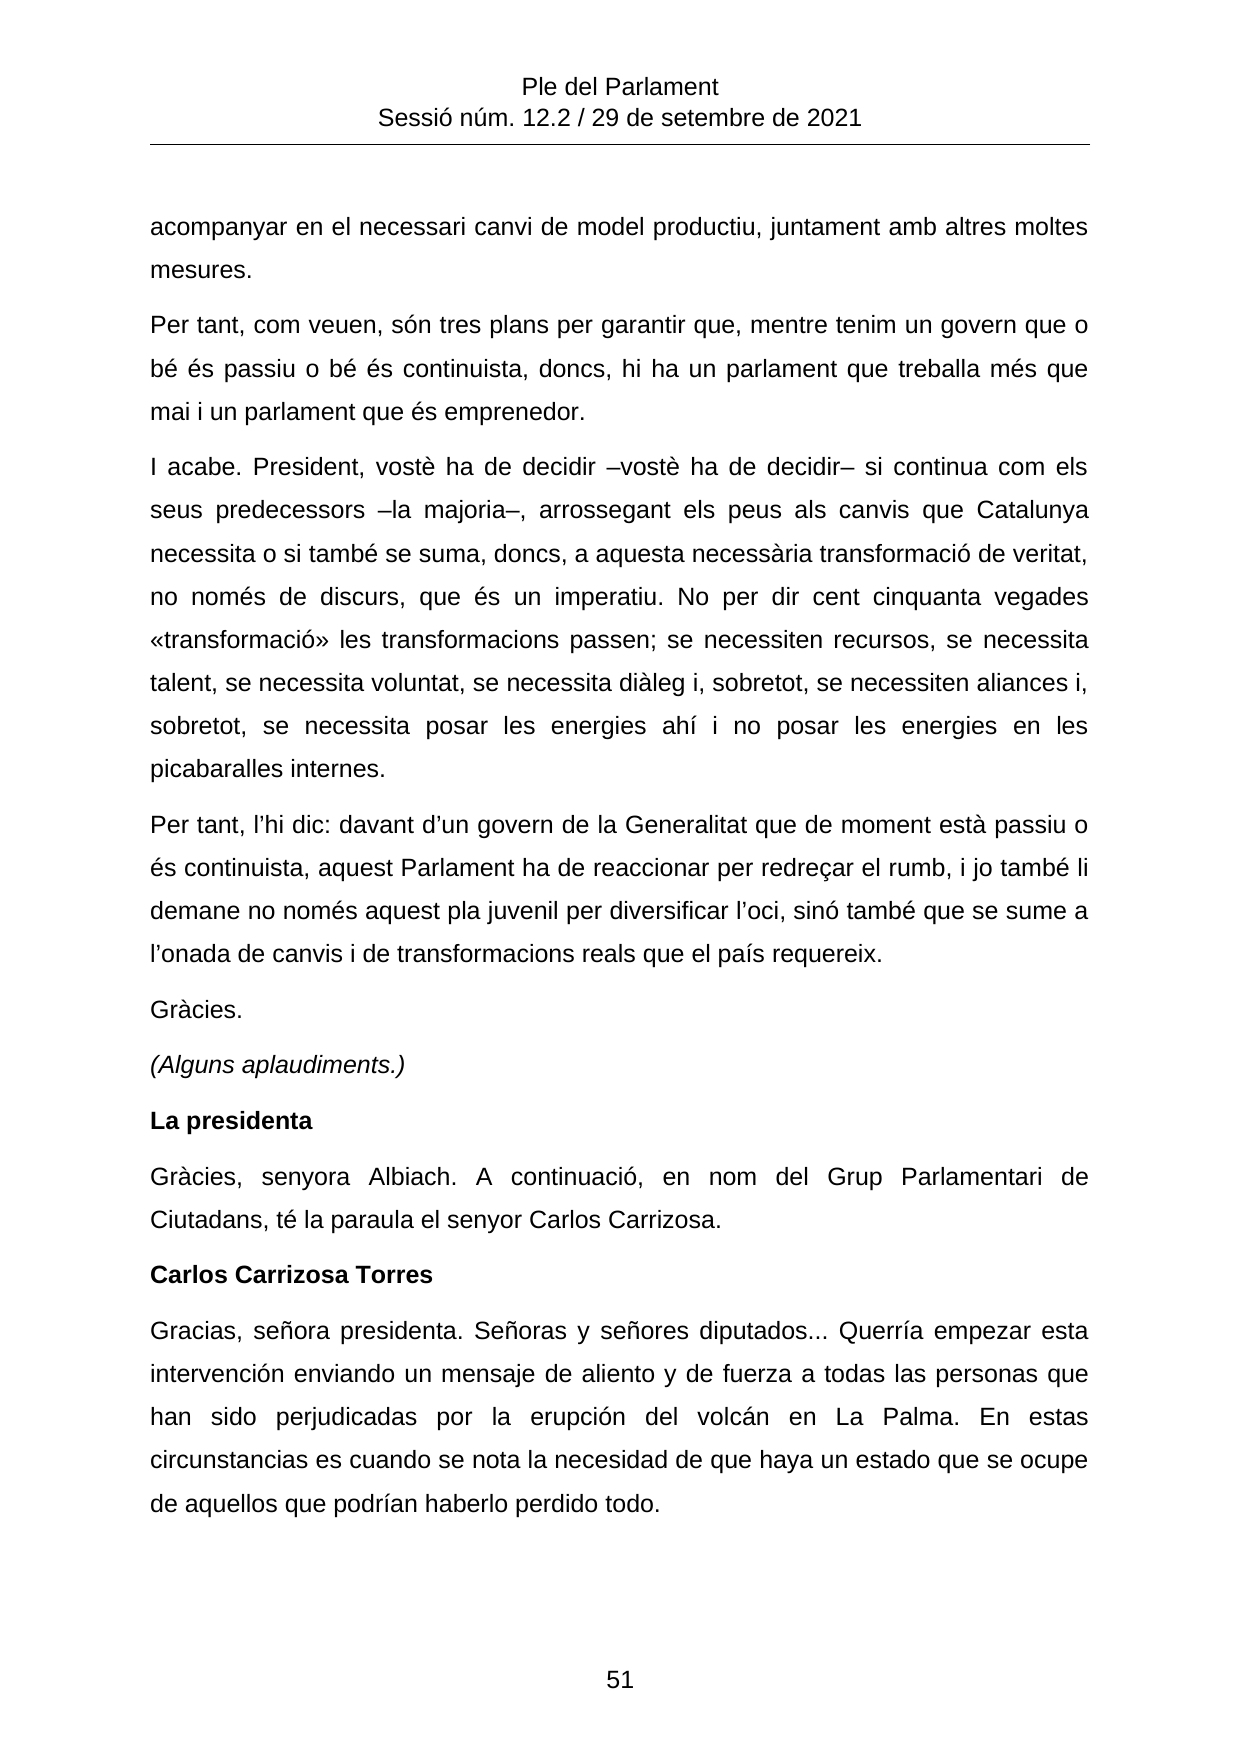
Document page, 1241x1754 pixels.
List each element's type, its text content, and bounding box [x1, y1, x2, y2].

text Per tant, l’hi dic: davant d’un govern de la Generalitat que de moment està passiu o és continuista, aquest Parlament ha de reaccionar per redreçar el rumb, i jo també li demane no només aquest pla juvenil per diversificar l’oci, sinó també que se sume a l’onada de canvis i de transformacions reals que el país requereix. [150, 810, 1090, 968]
text I acabe. President, vostè ha de decidir –vostè ha de decidir– si continua com els seus predecessors –la majoria–, arrossegant els peus als canvis que Catalunya necessita o si també se suma, doncs, a aquesta necessària transformació de veritat, no només de discurs, que és un imperatiu. No per dir cent cinquanta vegades «transformació» les transformacions passen; se necessiten recursos, se necessita talent, se necessita voluntat, se necessita diàleg i, sobretot, se necessiten aliances i, sobretot, se necessita posar les energies ahí i no posar les energies en les picabaralles internes. [150, 452, 1090, 783]
text Carlos Carrizosa Torres [150, 1261, 1090, 1289]
text Gracias, señora presidenta. Señoras y señores diputados... Querría empezar esta intervención enviando un mensaje de aliento y de fuerza a todas las personas que han sido perjudicadas por la erupción del volcán en La Palma. En estas circunstancias es cuando se nota la necesidad de que haya un estado que se ocupe de aquellos que podrían haberlo perdido todo. [150, 1316, 1090, 1517]
text Gràcies, senyora Albiach. A continuació, en nom del Grup Parlamentari de Ciutadans, té la paraula el senyor Carlos Carrizosa. [150, 1162, 1090, 1234]
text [150, 212, 1090, 284]
text Gràcies. [150, 995, 1090, 1024]
text Per tant, com veuen, són tres plans per garantir que, mentre tenim un govern que o bé és passiu o bé és continuista, doncs, hi ha un parlament que treballa més que mai i un parlament que és emprenedor. [150, 311, 1090, 426]
text (Alguns aplaudiments.) [150, 1051, 1090, 1079]
text La presidenta [150, 1106, 1090, 1135]
